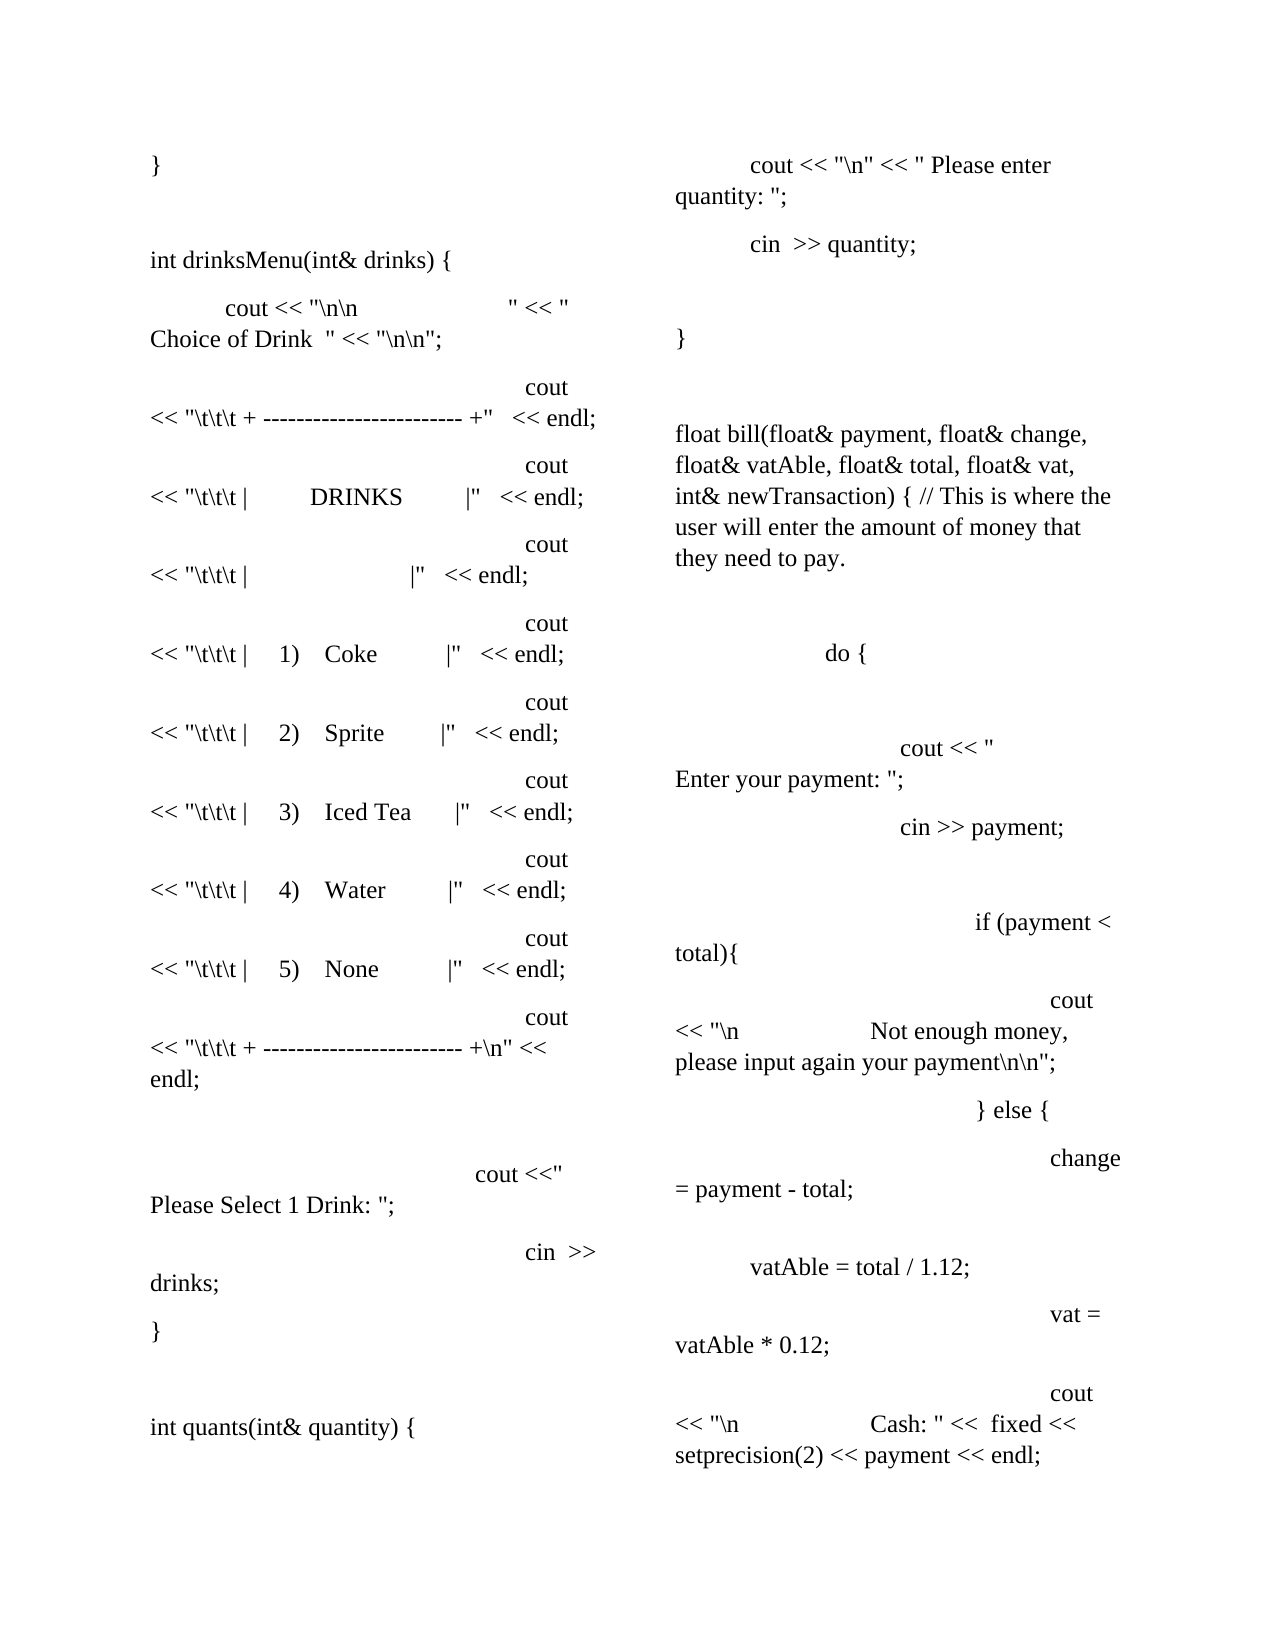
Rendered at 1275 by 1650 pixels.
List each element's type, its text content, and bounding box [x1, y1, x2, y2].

text int drinksMenu(int& drinks) { [150, 245, 600, 274]
text cout << "\n Not enough money, please input again your payment\n\n"; [675, 985, 1125, 1076]
text do { [675, 638, 1125, 667]
text cout <<" Please Select 1 Drink: "; [150, 1159, 600, 1218]
text cout << "\t\t\t + ------------------------ +\n" << endl; [150, 1002, 600, 1093]
text cout << "\t\t\t | 4) Water |" << endl; [150, 844, 600, 904]
text change = payment - total; [675, 1143, 1125, 1203]
text cout << "\t\t\t | 1) Coke |" << endl; [150, 608, 600, 668]
text } [150, 150, 600, 179]
text cout << " Enter your payment: "; [675, 733, 1125, 793]
text vatAble = total / 1.12; [675, 1222, 1125, 1281]
text cout << "\t\t\t | 2) Sprite |" << endl; [150, 687, 600, 747]
text cin >> payment; [675, 812, 1125, 841]
text cout << "\t\t\t | 5) None |" << endl; [150, 923, 600, 983]
text vat = vatAble * 0.12; [675, 1299, 1125, 1359]
text cout << "\t\t\t | DRINKS |" << endl; [150, 451, 600, 510]
text cin >> drinks; [150, 1237, 600, 1297]
text int quants(int& quantity) { [150, 1412, 600, 1440]
text if (payment < total){ [675, 907, 1125, 966]
text cout << "\t\t\t | |" << endl; [150, 529, 600, 589]
text float bill(float& payment, float& change, float& vatAble, float& total, float& vat, int& newTransaction) { // This is where the user will enter the amount of money that they need to pay. [675, 419, 1125, 572]
text } else { [675, 1095, 1125, 1124]
text cout << "\t\t\t | 3) Iced Tea |" << endl; [150, 766, 600, 825]
text cout << "\n" << " Please enter quantity: "; [675, 150, 1125, 210]
text cout << "\n\n " << " Choice of Drink " << "\n\n"; [150, 293, 600, 353]
text } [150, 1316, 600, 1345]
text cout << "\n Cash: " << fixed << setprecision(2) << payment << endl; [675, 1378, 1125, 1469]
text cin >> quantity; [675, 229, 1125, 257]
text } [675, 323, 1125, 352]
text cout << "\t\t\t + ------------------------ +" << endl; [150, 372, 600, 432]
